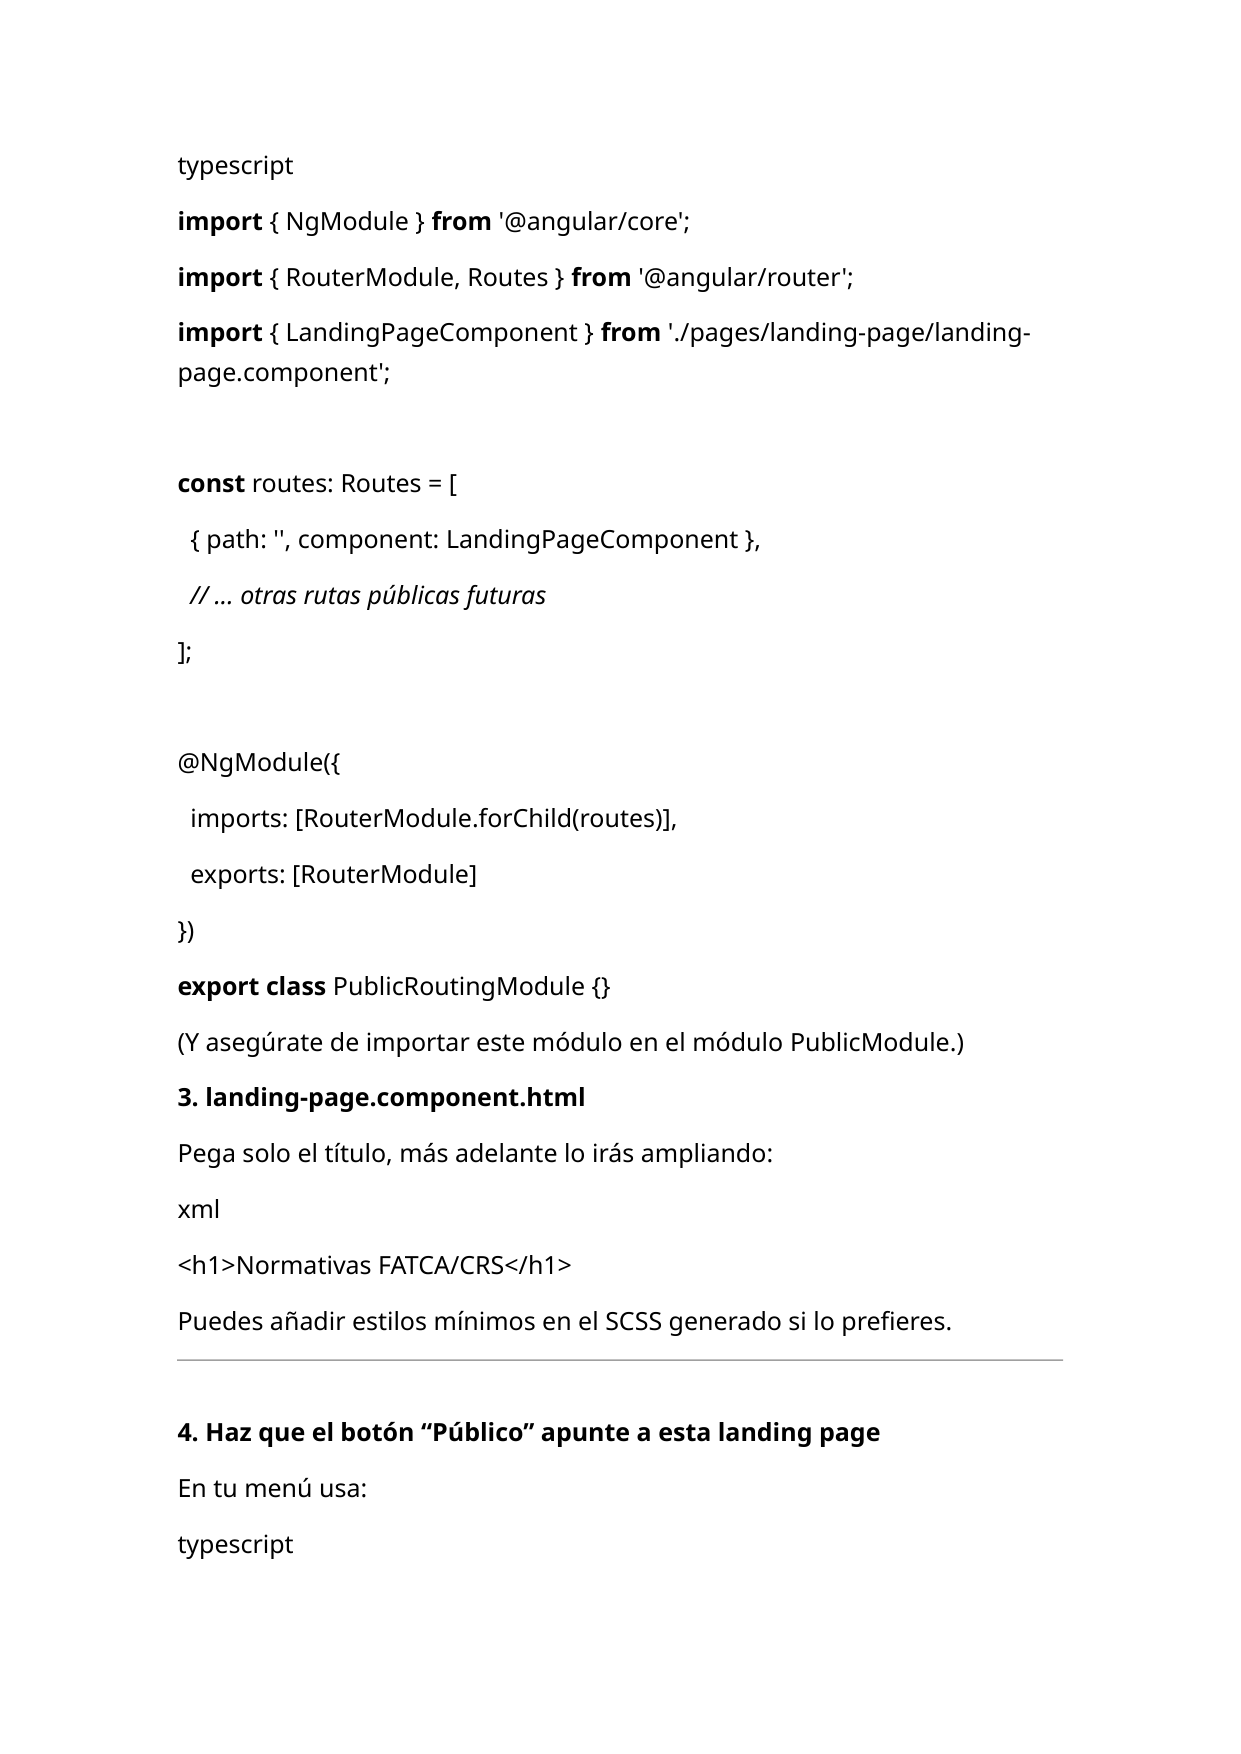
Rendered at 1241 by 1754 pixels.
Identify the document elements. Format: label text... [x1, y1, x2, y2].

text 4. Haz que el botón “Público” apunte a esta landing page [177, 1415, 1063, 1449]
text const routes: Routes = [ [177, 466, 1063, 500]
text exports: [RouterModule] [177, 857, 1063, 891]
text (Y asegúrate de importar este módulo en el módulo PublicModule.) [177, 1024, 1063, 1058]
text 3. landing-page.component.html [177, 1080, 1063, 1114]
text export class PublicRoutingModule {} [177, 968, 1063, 1002]
text Puedes añadir estilos mínimos en el SCSS generado si lo prefieres. [177, 1303, 1063, 1337]
text @NgModule({ [177, 745, 1063, 779]
text typescript [177, 148, 1063, 182]
text }) [177, 913, 1063, 947]
text typescript [177, 1527, 1063, 1561]
text { path: '', component: LandingPageComponent }, [177, 522, 1063, 556]
text ]; [177, 633, 1063, 667]
text // ... otras rutas públicas futuras [177, 578, 1063, 612]
text imports: [RouterModule.forChild(routes)], [177, 801, 1063, 835]
text import { RouterModule, Routes } from '@angular/router'; [177, 259, 1063, 293]
text import { LandingPageComponent } from './pages/landing-page/landing-page.component'; [177, 315, 1063, 388]
text xml [177, 1192, 1063, 1226]
text En tu menú usa: [177, 1471, 1063, 1505]
text Pega solo el título, más adelante lo irás ampliando: [177, 1136, 1063, 1170]
text import { NgModule } from '@angular/core'; [177, 203, 1063, 237]
text <h1>Normativas FATCA/CRS</h1> [177, 1248, 1063, 1282]
